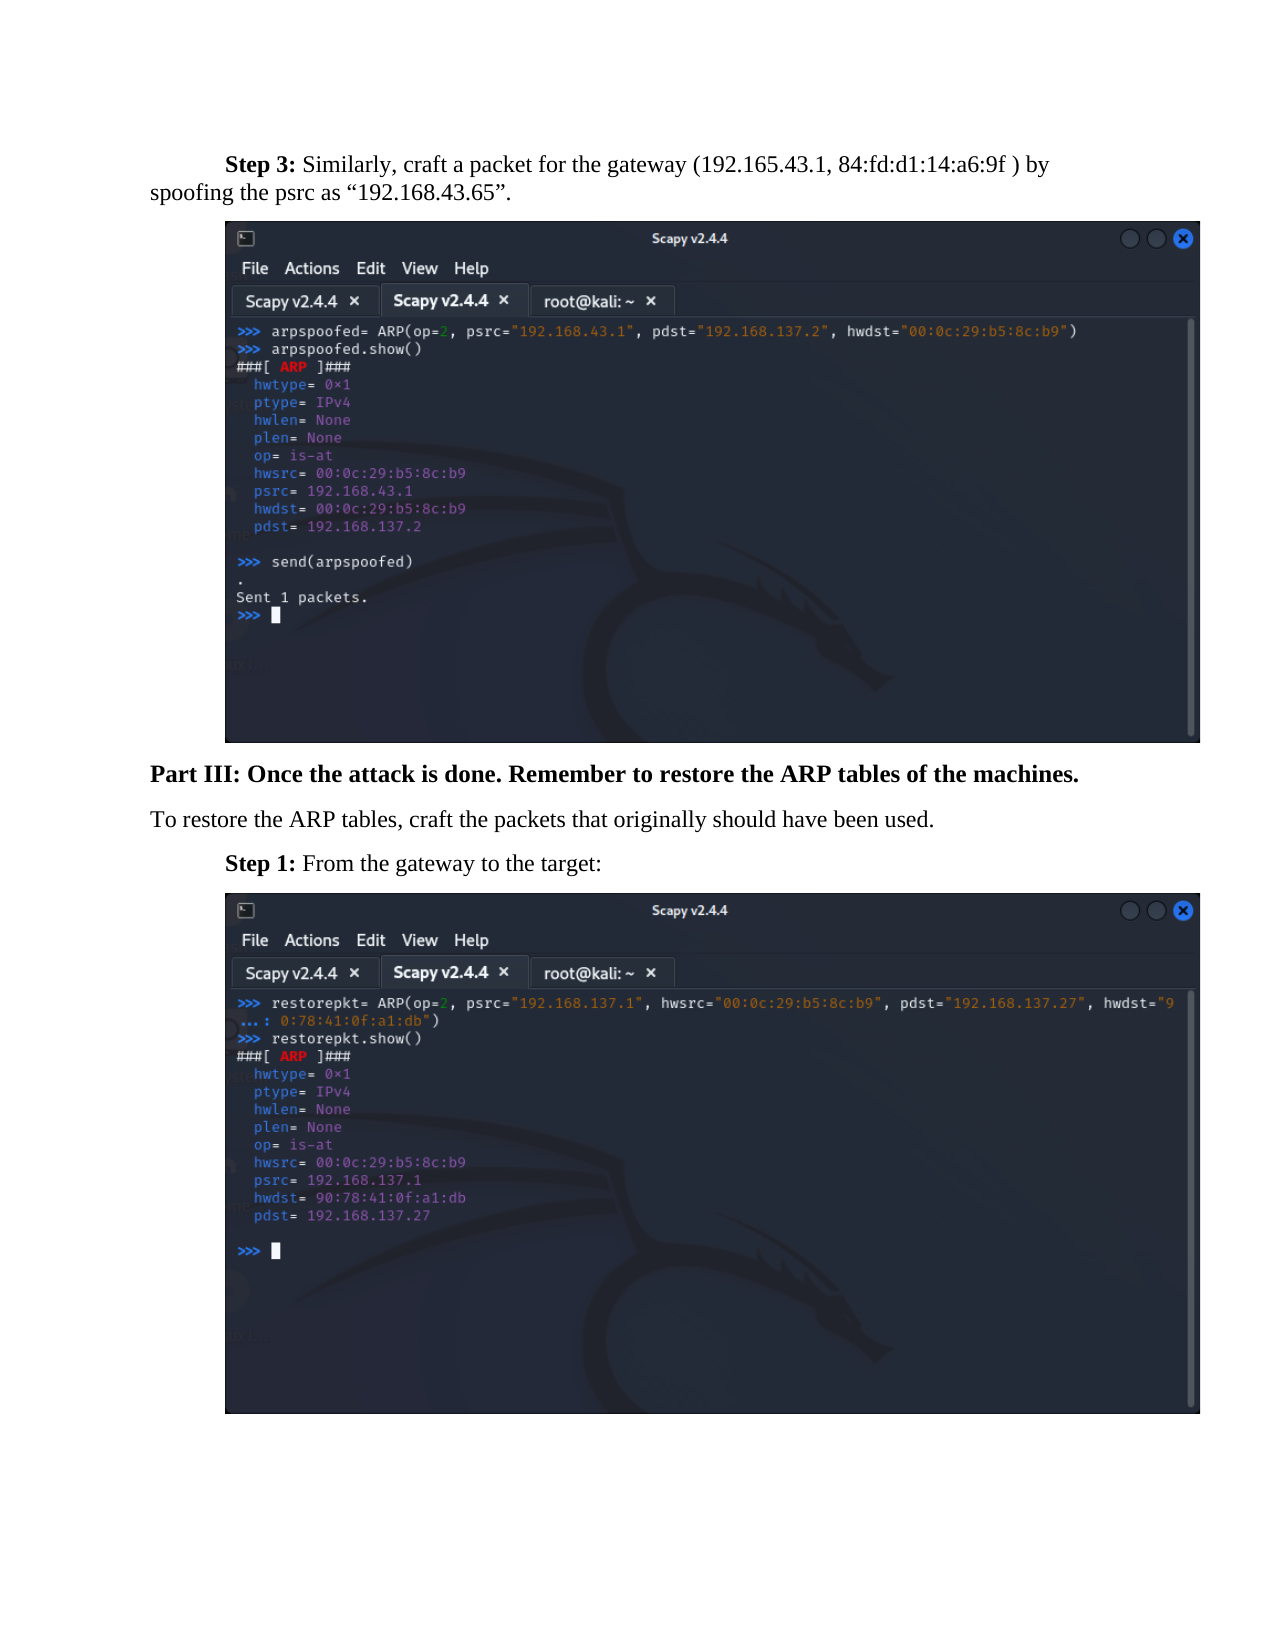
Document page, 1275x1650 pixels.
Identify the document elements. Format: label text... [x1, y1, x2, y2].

picture [225, 893, 1200, 1414]
text Part III: Once the attack is done. Remember to restore the ARP tables of the machines. [150, 759, 1125, 788]
text Step 3: Similarly, craft a packet for the gateway (192.165.43.1, 84:fd:d1:14:a6:9f ) by spoofing the psrc as “192.168.43.65”. [150, 150, 1125, 205]
picture [225, 221, 1200, 743]
text To restore the ARP tables, craft the packets that originally should have been used. [150, 804, 1125, 832]
text Step 1: From the gateway to the target: [150, 849, 1125, 876]
